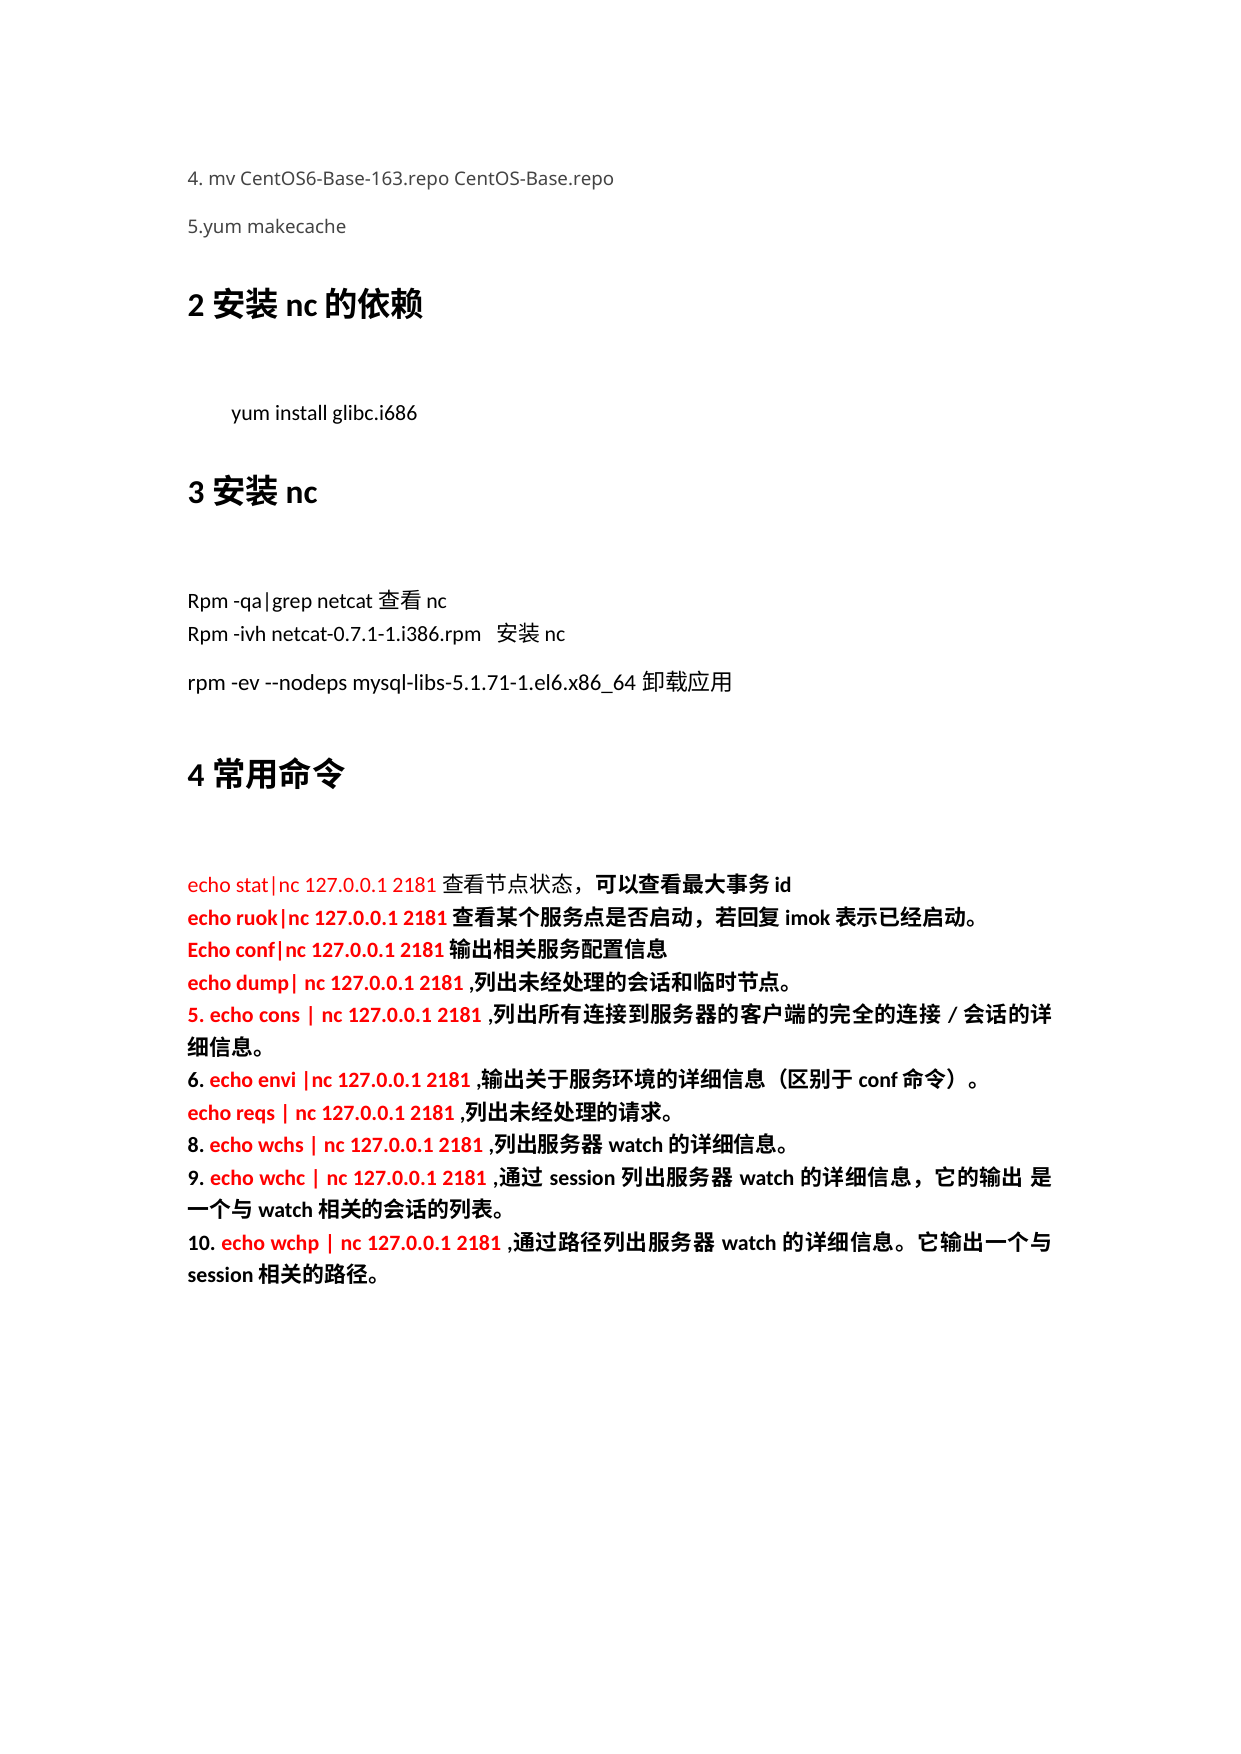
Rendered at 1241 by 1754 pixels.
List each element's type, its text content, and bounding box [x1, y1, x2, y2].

text 5. echo cons | nc 127.0.0.1 2181 ,列出所有连接到服务器的客户端的完全的连接 / 会话的详 细信息。 [187, 997, 1053, 1062]
text 5.yum makecache [187, 210, 1053, 243]
text echo ruok|nc 127.0.0.1 2181 查看某个服务点是否启动，若回复imok表示已经启动。 [187, 899, 1053, 932]
text echo reqs | nc 127.0.0.1 2181 ,列出未经处理的请求。 [187, 1094, 1053, 1127]
text 9. echo wchc | nc 127.0.0.1 2181 ,通过 session 列出服务器 watch 的详细信息，它的输出 是一个与 watch 相关的会话的列表。 [187, 1159, 1053, 1224]
text Echo conf|nc 127.0.0.1 2181 输出相关服务配置信息 [187, 932, 1053, 964]
subtitle 2 安装nc的依赖 [187, 270, 1053, 335]
text 10. echo wchp | nc 127.0.0.1 2181 ,通过路径列出服务器 watch 的详细信息。它输出一个与 session 相关的路径。 [187, 1224, 1053, 1289]
text echo stat|nc 127.0.0.1 2181 查看节点状态，可以查看最大事务id [187, 867, 1053, 899]
text echo dump| nc 127.0.0.1 2181 ,列出未经处理的会话和临时节点。 [187, 964, 1053, 997]
text rpm -ev --nodeps mysql-libs-5.1.71-1.el6.x86_64 卸载应用 [187, 648, 1053, 713]
subtitle 3 安装nc [187, 456, 1053, 521]
text 8. echo wchs | nc 127.0.0.1 2181 ,列出服务器 watch 的详细信息。 [187, 1127, 1053, 1159]
subtitle 4 常用命令 [187, 740, 1053, 805]
text yum install glibc.i686 [187, 396, 1053, 429]
text 6. echo envi |nc 127.0.0.1 2181 ,输出关于服务环境的详细信息（区别于 conf 命令）。 [187, 1062, 1053, 1094]
text Rpm -qa|grep netcat 查看nc [187, 583, 1053, 615]
text Rpm -ivh netcat-0.7.1-1.i386.rpm 安装nc [187, 615, 1053, 648]
text 4. mv CentOS6-Base-163.repo CentOS-Base.repo [187, 162, 1053, 194]
